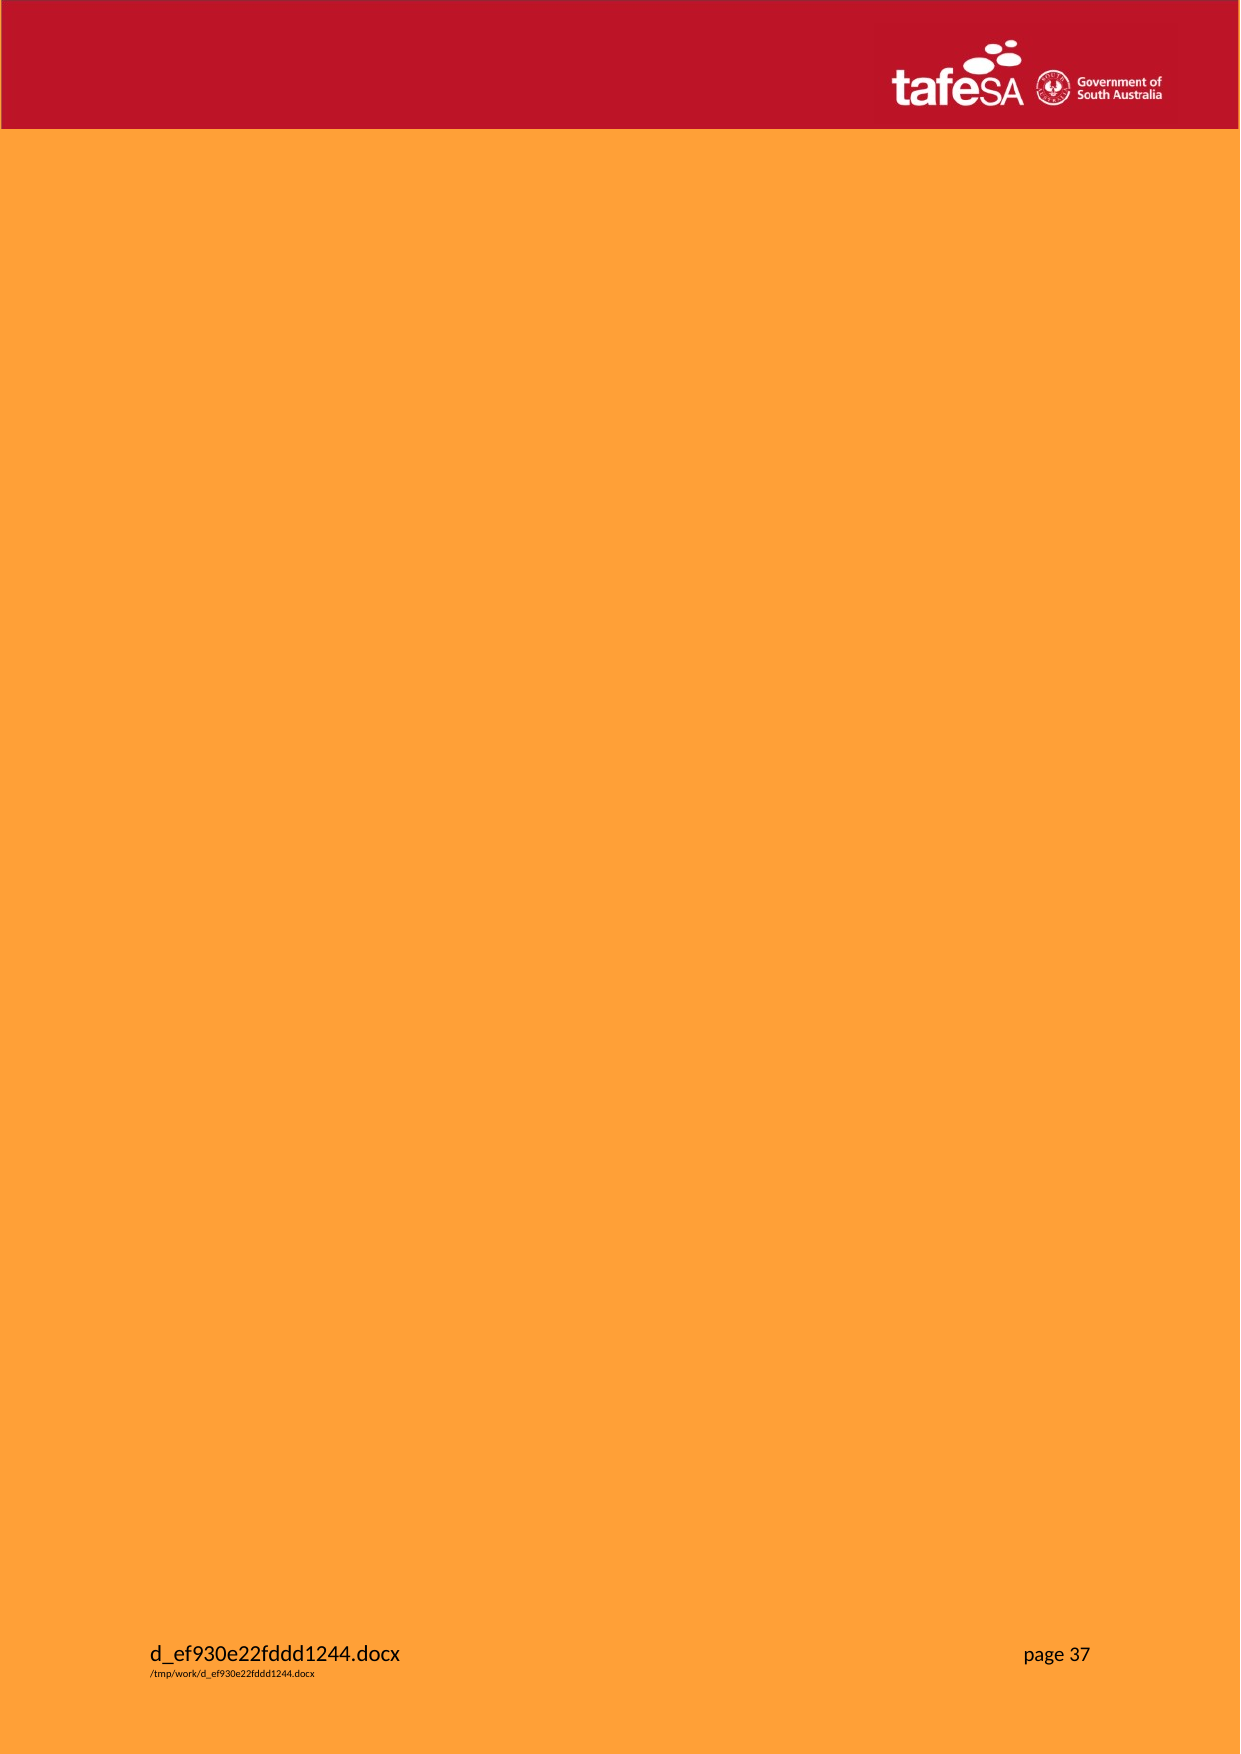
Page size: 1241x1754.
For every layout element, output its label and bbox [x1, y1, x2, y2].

picture [0, 0, 1238, 128]
